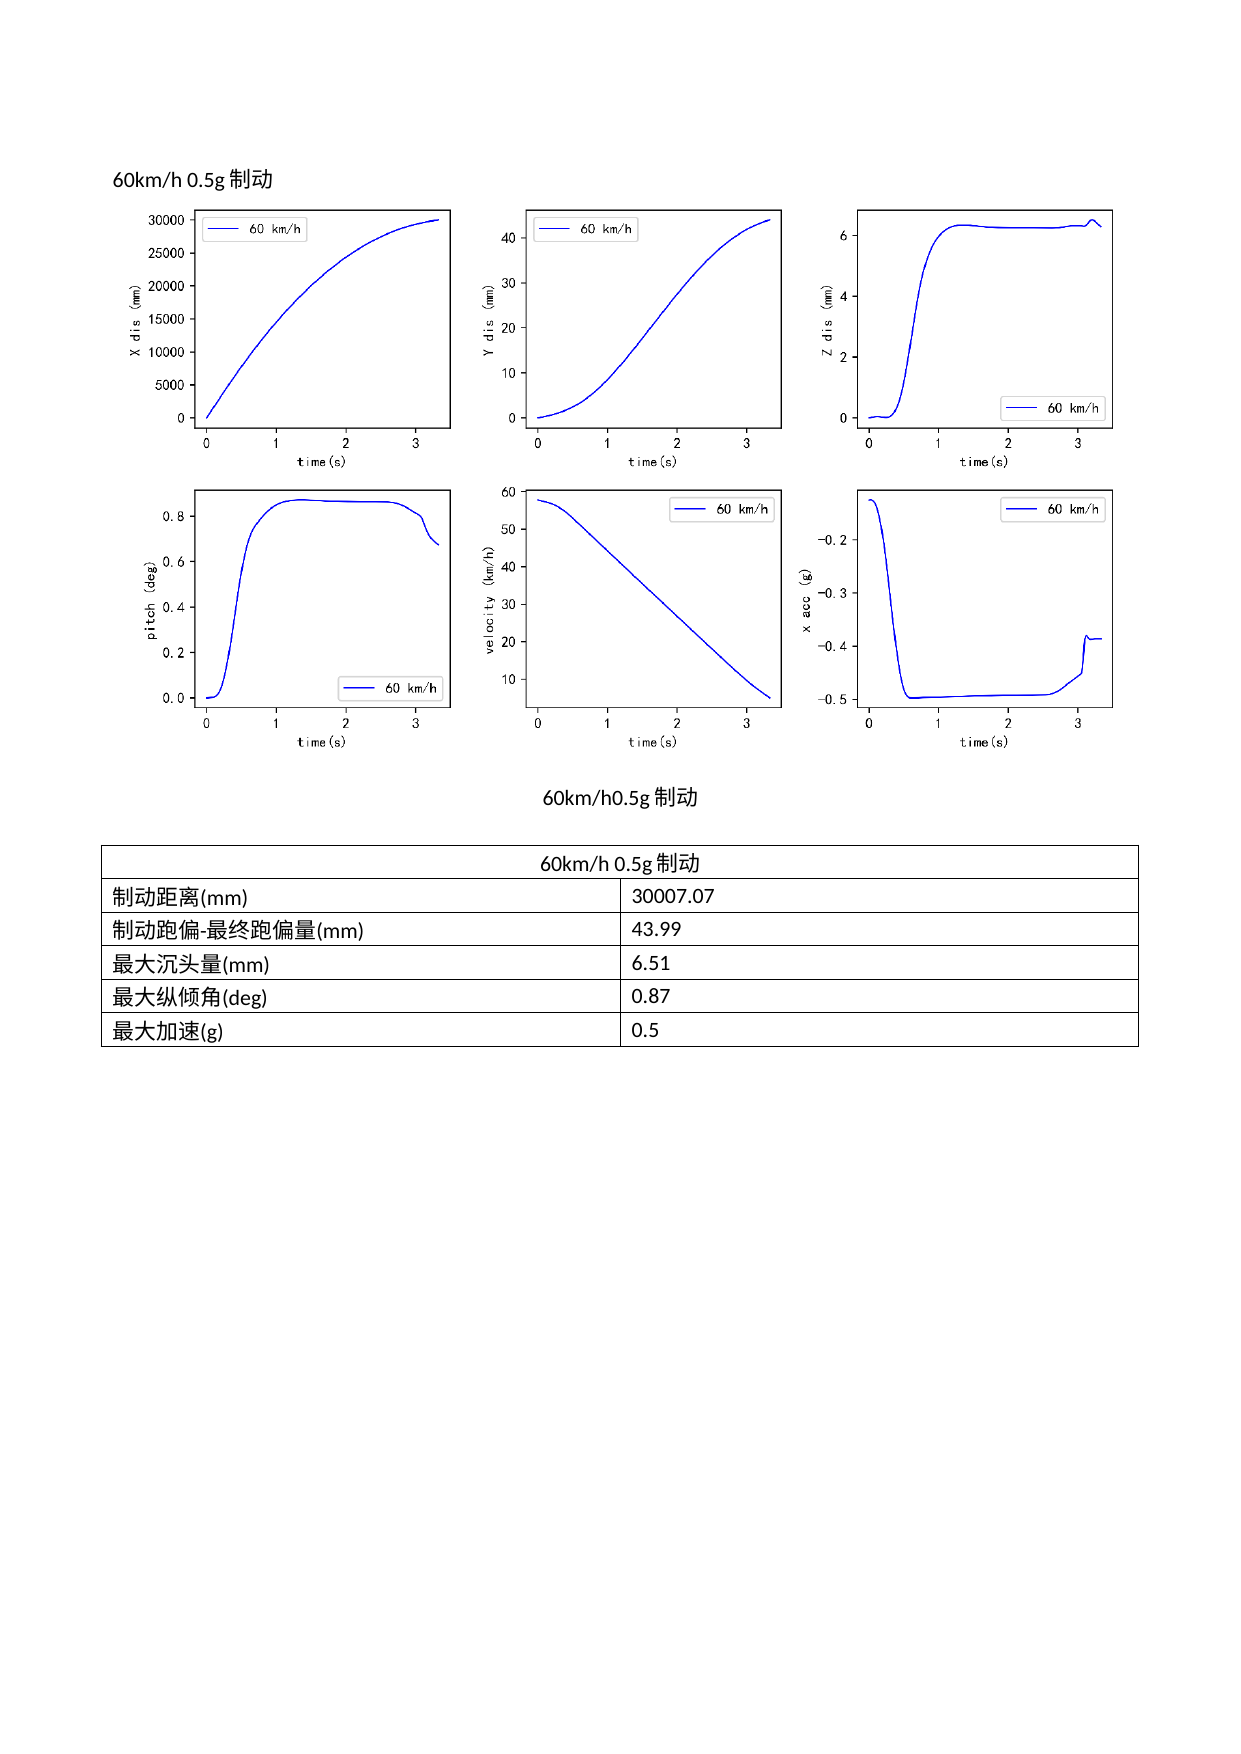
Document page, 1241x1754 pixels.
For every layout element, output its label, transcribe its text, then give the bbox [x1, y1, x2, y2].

picture [112, 194, 1128, 766]
table_cell 30007.07 [621, 879, 1138, 912]
table_cell 0.87 [621, 980, 1138, 1012]
text 60km/h0.5g制动 [112, 779, 1128, 812]
table_cell 0.5 [621, 1013, 1138, 1046]
table_cell 43.99 [621, 913, 1138, 945]
table_cell 最大纵倾角(deg) [102, 980, 620, 1012]
table_cell 最大沉头量(mm) [102, 946, 620, 979]
table_cell 6.51 [621, 946, 1138, 979]
table_header 60km/h 0.5g制动 [102, 846, 1138, 878]
table_cell 制动跑偏-最终跑偏量(mm) [102, 913, 620, 945]
text 60km/h 0.5g制动 [112, 162, 1128, 194]
table_cell 制动距离(mm) [102, 879, 620, 912]
table_cell 最大加速(g) [102, 1013, 620, 1046]
